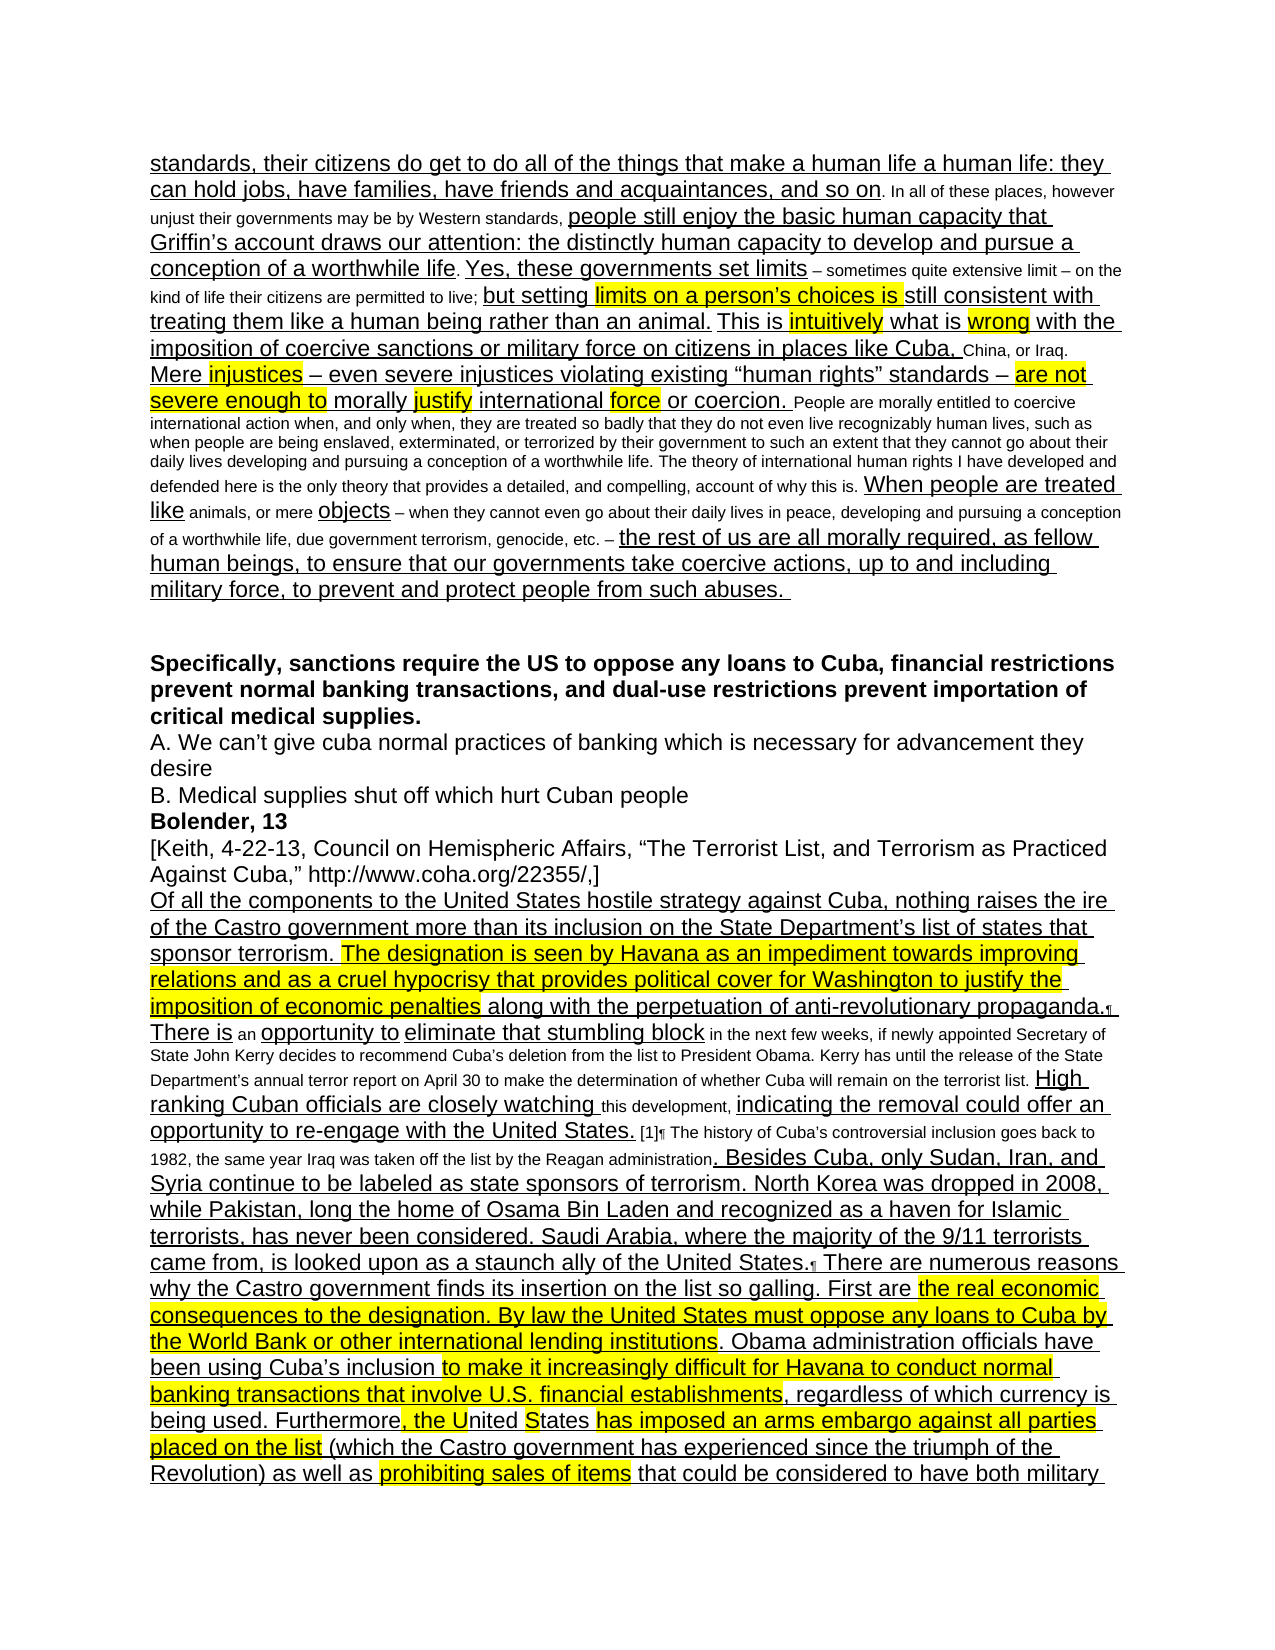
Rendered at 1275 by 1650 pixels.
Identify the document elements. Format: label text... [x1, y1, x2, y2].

text B. Medical supplies shut off which hurt Cuban people [150, 782, 1125, 808]
text [Keith, 4-22-13, Council on Hemispheric Affairs, “The Terrorist List, and Terrorism as Practiced Against Cuba,” http://www.coha.org/22355/,] [150, 834, 1125, 887]
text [150, 1273, 1125, 1486]
subtitle Specifically, sanctions require the US to oppose any loans to Cuba, financial restrictions prevent normal banking transactions, and dual-use restrictions prevent importation of critical medical supplies. [150, 650, 1125, 729]
text A. We can’t give cuba normal practices of banking which is necessary for advancement they desire [150, 729, 1125, 782]
text Bolender, 13 [150, 808, 1125, 834]
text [150, 150, 1125, 629]
